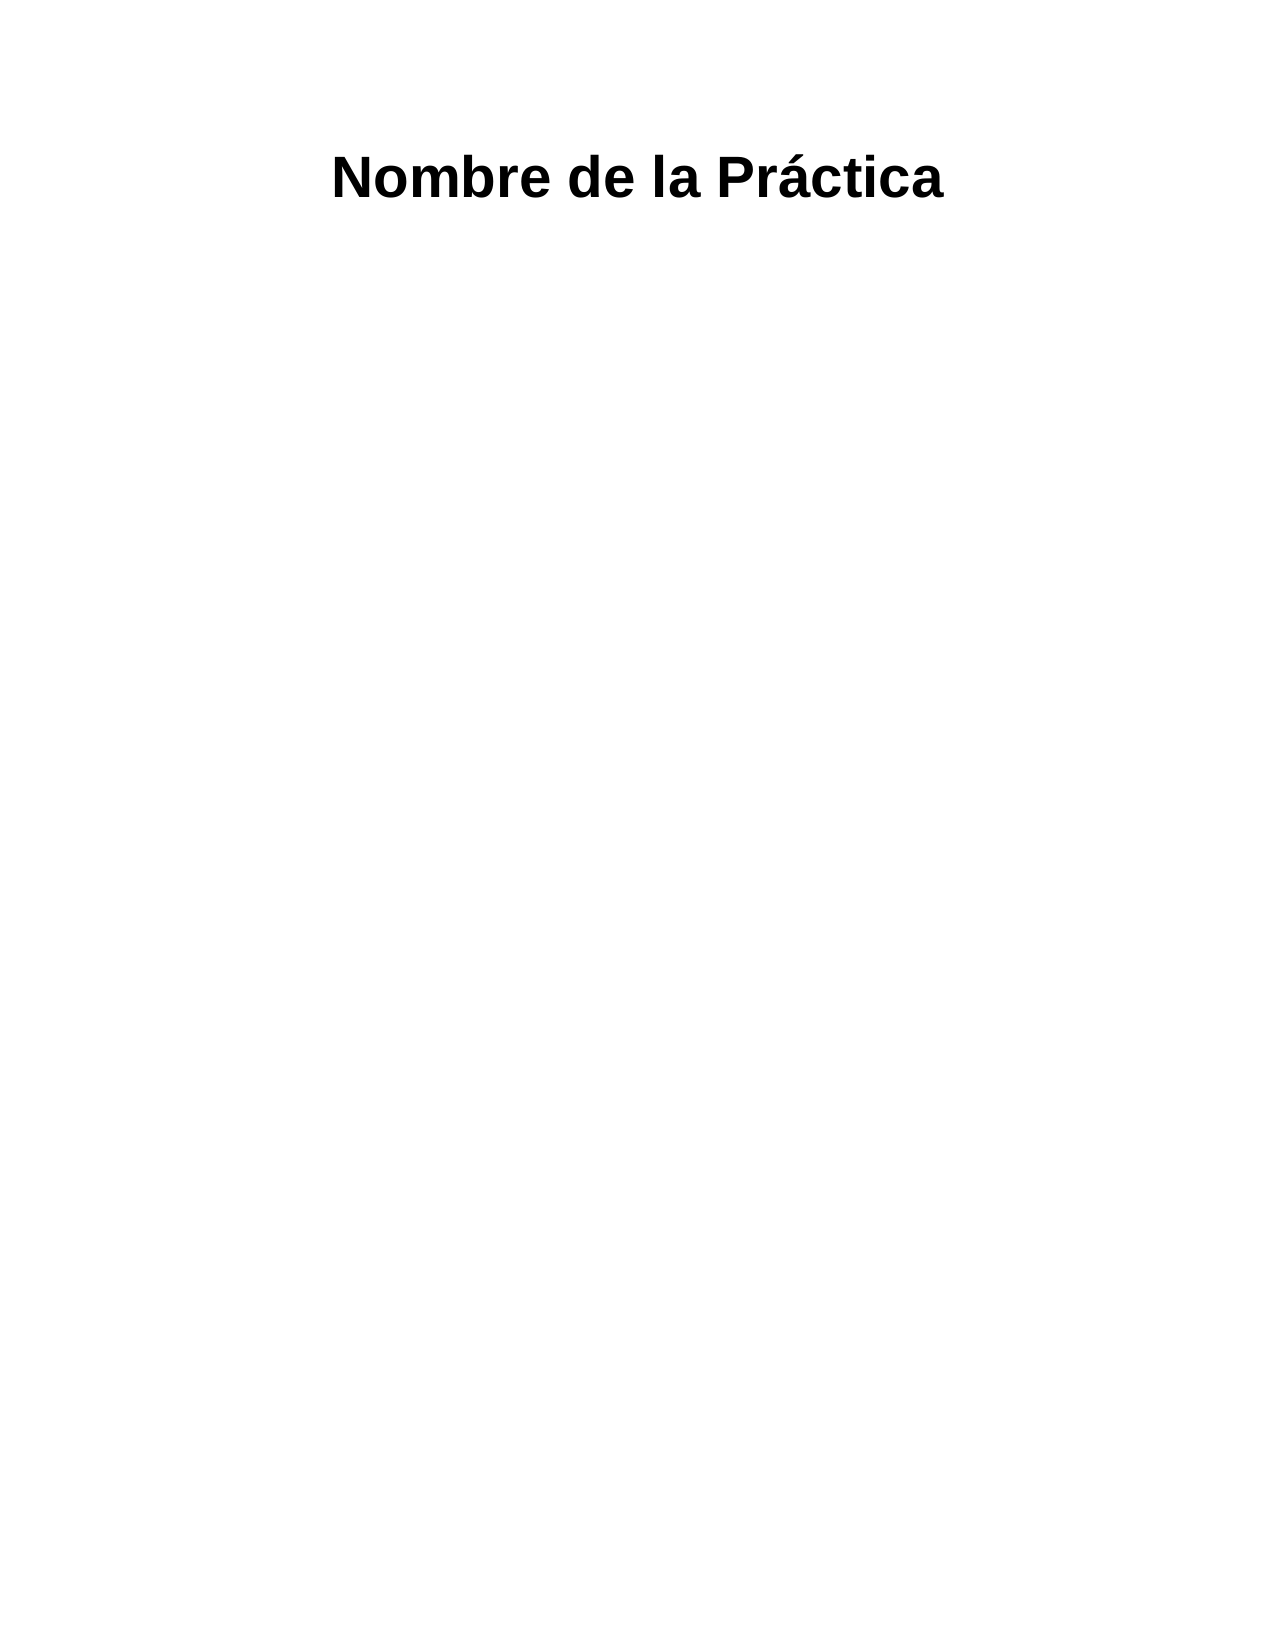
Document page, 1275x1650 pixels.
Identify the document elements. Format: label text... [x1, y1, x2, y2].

title Nombre de la Práctica [118, 143, 1157, 210]
